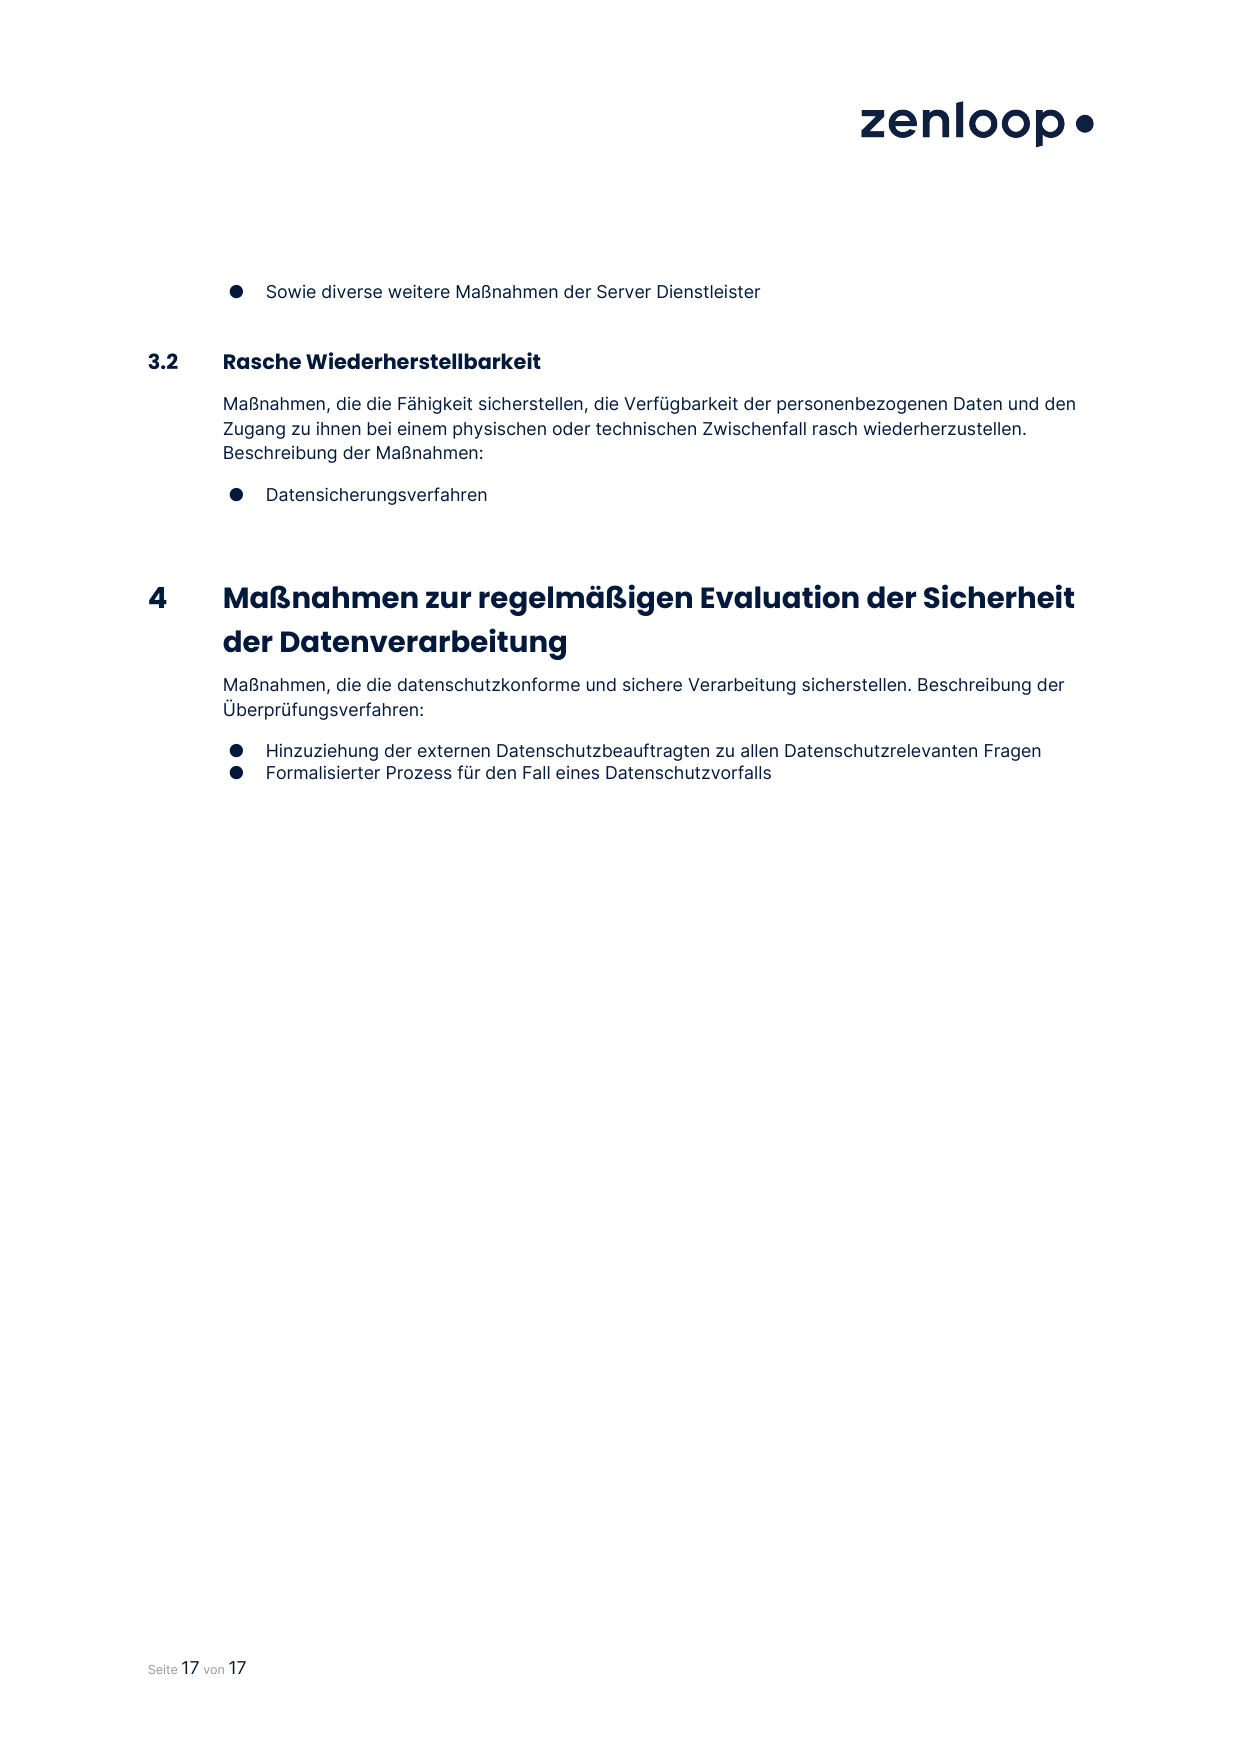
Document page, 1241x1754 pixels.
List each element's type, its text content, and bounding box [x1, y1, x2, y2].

subtitle Maßnahmen zur regelmäßigen Evaluation der Sicherheit der Datenverarbeitung [148, 575, 1091, 662]
subtitle Rasche Wiederherstellbarkeit [148, 346, 1091, 377]
list Datensicherungsverfahren [228, 484, 1091, 530]
text Maßnahmen, die die datenschutzkonforme und sichere Verarbeitung sicherstellen. Beschreibung der Überprüfungsverfahren: [223, 675, 1091, 721]
list Formalisierter Prozess für den Fall eines Datenschutzvorfalls [228, 762, 1091, 783]
list Hinzuziehung der externen Datenschutzbeauftragten zu allen Datenschutzrelevanten Fragen [228, 741, 1091, 762]
list Sowie diverse weitere Maßnahmen der Server Dienstleister [228, 281, 1091, 346]
text Maßnahmen, die die Fähigkeit sicherstellen, die Verfügbarkeit der personenbezogenen Daten und den Zugang zu ihnen bei einem physischen oder technischen Zwischenfall rasch wiederherzustellen. Beschreibung der Maßnahmen: [223, 393, 1091, 464]
picture [789, 57, 1135, 231]
